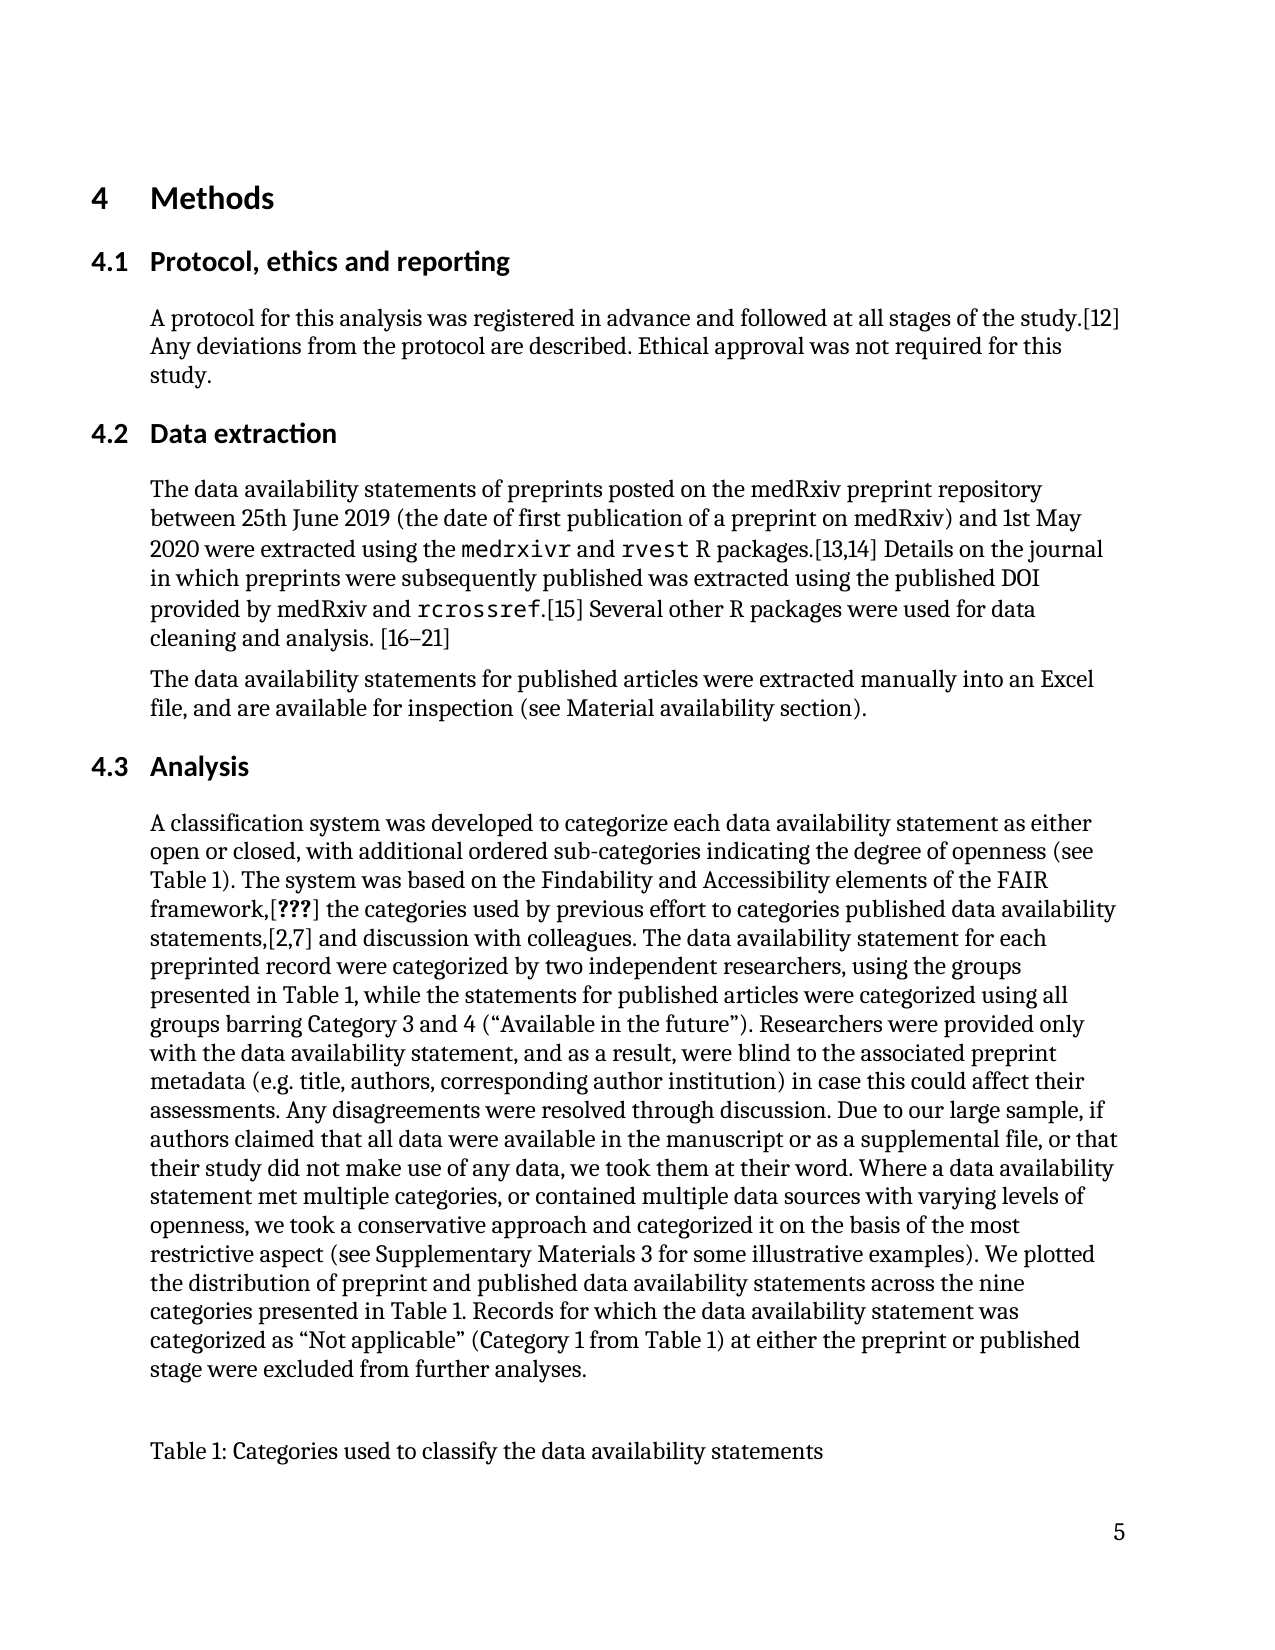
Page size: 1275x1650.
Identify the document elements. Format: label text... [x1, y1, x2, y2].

subtitle Analysis [91, 748, 1125, 783]
text The data availability statements of preprints posted on the medRxiv preprint repository between 25th June 2019 (the date of first publication of a preprint on medRxiv) and 1st May 2020 were extracted using the medrxivr and rvest R packages.[13,14] Details on the journal in which preprints were subsequently published was extracted using the published DOI provided by medRxiv and rcrossref.[15] Several other R packages were used for data cleaning and analysis. [16–21] [150, 475, 1125, 653]
subtitle Protocol, ethics and reporting [91, 243, 1125, 278]
subtitle Methods [91, 177, 1125, 218]
text The data availability statements for published articles were extracted manually into an Excel file, and are available for inspection (see Material availability section). [150, 665, 1125, 723]
text A protocol for this analysis was registered in advance and followed at all stages of the study.[12] Any deviations from the protocol are described. Ethical approval was not required for this study. [150, 303, 1125, 390]
text A classification system was developed to categorize each data availability statement as either open or closed, with additional ordered sub-categories indicating the degree of openness (see Table 1). The system was based on the Findability and Accessibility elements of the FAIR framework,[???] the categories used by previous effort to categories published data availability statements,[2,7] and discussion with colleagues. The data availability statement for each preprinted record were categorized by two independent researchers, using the groups presented in Table 1, while the statements for published articles were categorized using all groups barring Category 3 and 4 (“Available in the future”). Researchers were provided only with the data availability statement, and as a result, were blind to the associated preprint metadata (e.g. title, authors, corresponding author institution) in case this could affect their assessments. Any disagreements were resolved through discussion. Due to our large sample, if authors claimed that all data were available in the manuscript or as a supplemental file, or that their study did not make use of any data, we took them at their word. Where a data availability statement met multiple categories, or contained multiple data sources with varying levels of openness, we took a conservative approach and categorized it on the basis of the most restrictive aspect (see Supplementary Materials 3 for some illustrative examples). We plotted the distribution of preprint and published data availability statements across the nine categories presented in Table 1. Records for which the data availability statement was categorized as “Not applicable” (Category 1 from Table 1) at either the preprint or published stage were excluded from further analyses. [150, 808, 1125, 1383]
subtitle Data extraction [91, 415, 1125, 450]
